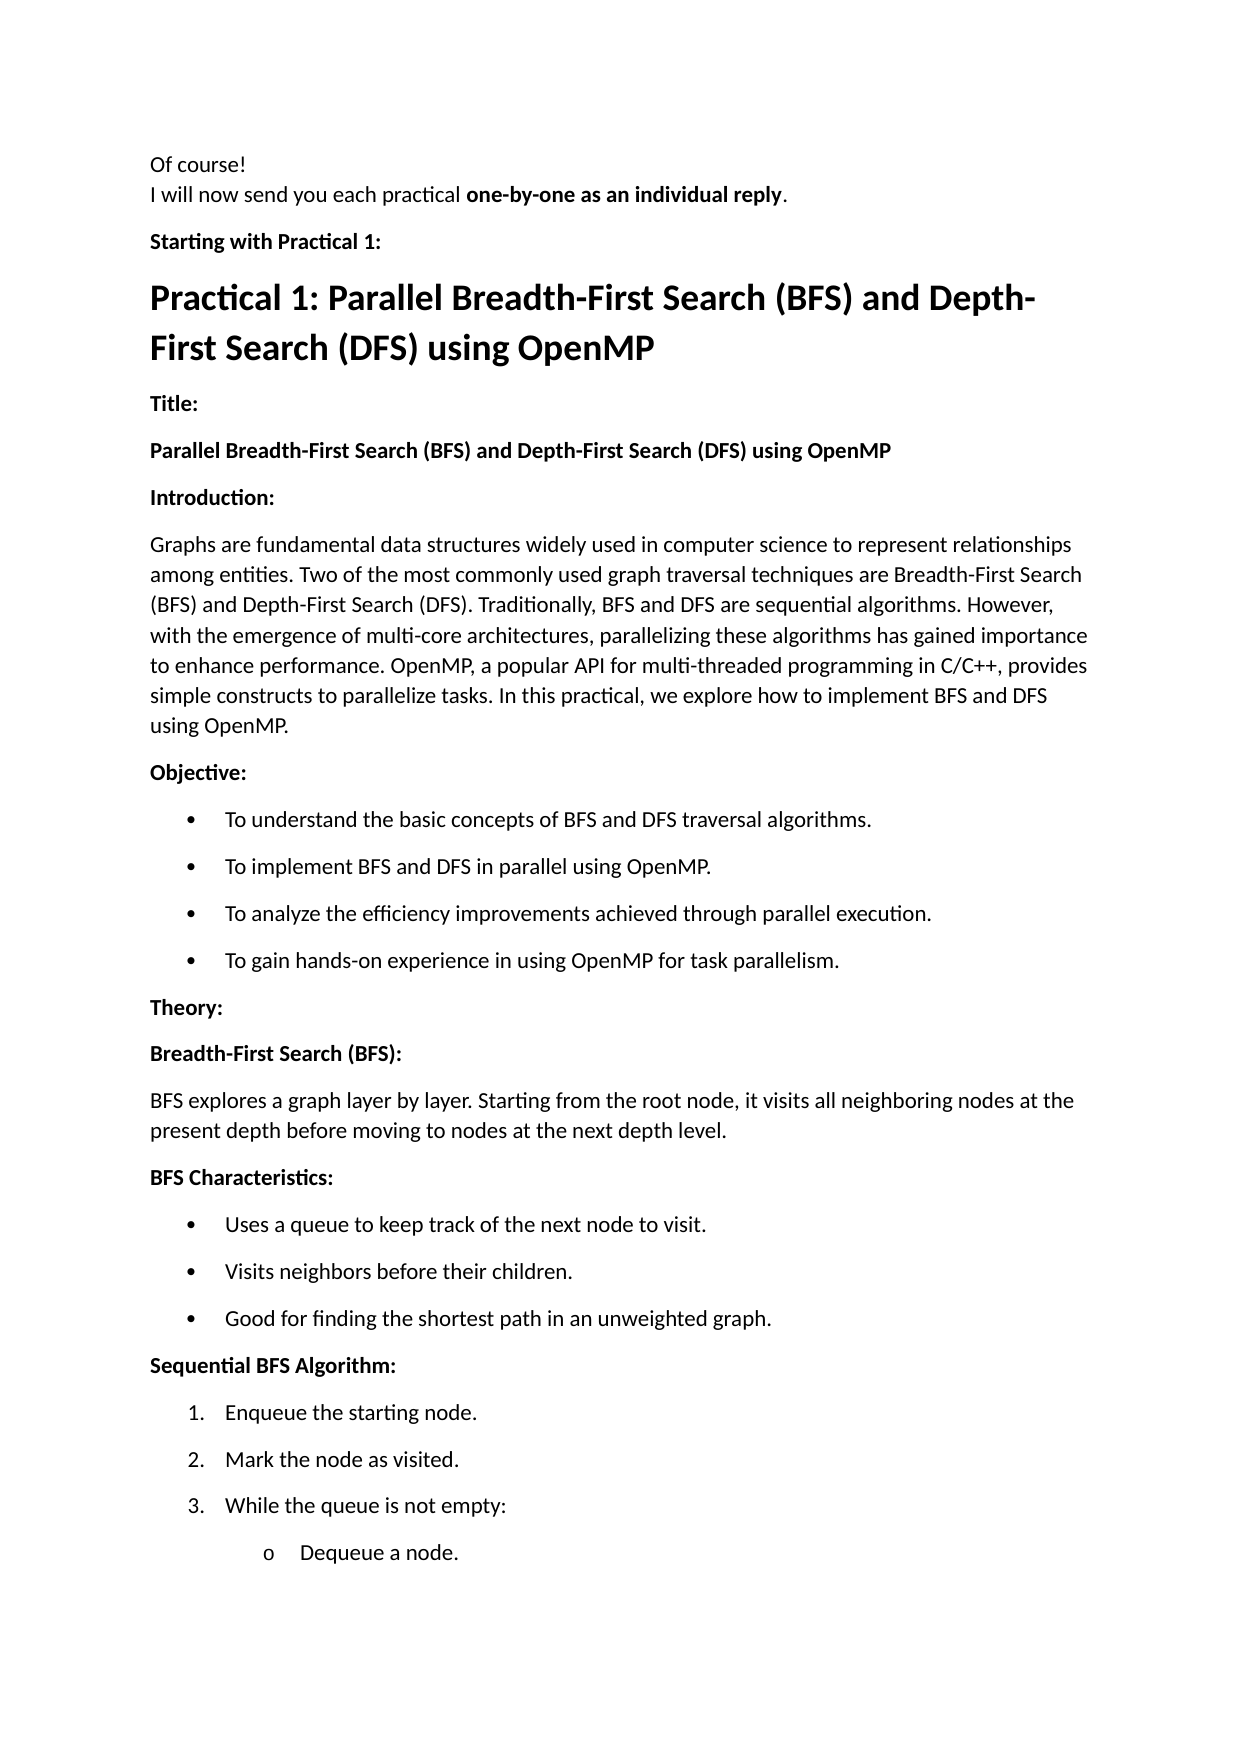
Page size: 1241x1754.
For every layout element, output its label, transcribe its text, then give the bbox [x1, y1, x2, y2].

text Theory: [150, 993, 1090, 1021]
text BFS Characteristics: [150, 1163, 1090, 1192]
list While the queue is not empty: [187, 1492, 1090, 1520]
list To understand the basic concepts of BFS and DFS traversal algorithms. [187, 805, 1090, 833]
text Introduction: [150, 483, 1090, 511]
text Objective: [150, 758, 1090, 786]
text Of course! I will now send you each practical one-by-one as an individual reply. [150, 150, 1090, 208]
text Starting with Practical 1: [150, 227, 1090, 255]
list Good for finding the shortest path in an unweighted graph. [187, 1304, 1090, 1332]
list Uses a queue to keep track of the next node to visit. [187, 1210, 1090, 1238]
list To implement BFS and DFS in parallel using OpenMP. [187, 852, 1090, 880]
list Dequeue a node. [262, 1538, 1090, 1567]
list To analyze the efficiency improvements achieved through parallel execution. [187, 899, 1090, 927]
list To gain hands-on experience in using OpenMP for task parallelism. [187, 946, 1090, 974]
list Mark the node as visited. [187, 1445, 1090, 1473]
text Graphs are fundamental data structures widely used in computer science to represent relationships among entities. Two of the most commonly used graph traversal techniques are Breadth-First Search (BFS) and Depth-First Search (DFS). Traditionally, BFS and DFS are sequential algorithms. However, with the emergence of multi-core architectures, parallelizing these algorithms has gained importance to enhance performance. OpenMP, a popular API for multi-threaded programming in C/C++, provides simple constructs to parallelize tasks. In this practical, we explore how to implement BFS and DFS using OpenMP. [150, 530, 1090, 739]
text Sequential BFS Algorithm: [150, 1351, 1090, 1379]
text Title: [150, 389, 1090, 418]
list Enqueue the starting node. [187, 1398, 1090, 1426]
text Parallel Breadth-First Search (BFS) and Depth-First Search (DFS) using OpenMP [150, 436, 1090, 464]
list Visits neighbors before their children. [187, 1257, 1090, 1285]
text BFS explores a graph layer by layer. Starting from the root node, it visits all neighboring nodes at the present depth before moving to nodes at the next depth level. [150, 1086, 1090, 1145]
text Breadth-First Search (BFS): [150, 1039, 1090, 1068]
text Practical 1: Parallel Breadth-First Search (BFS) and Depth-First Search (DFS) using OpenMP [150, 274, 1090, 369]
